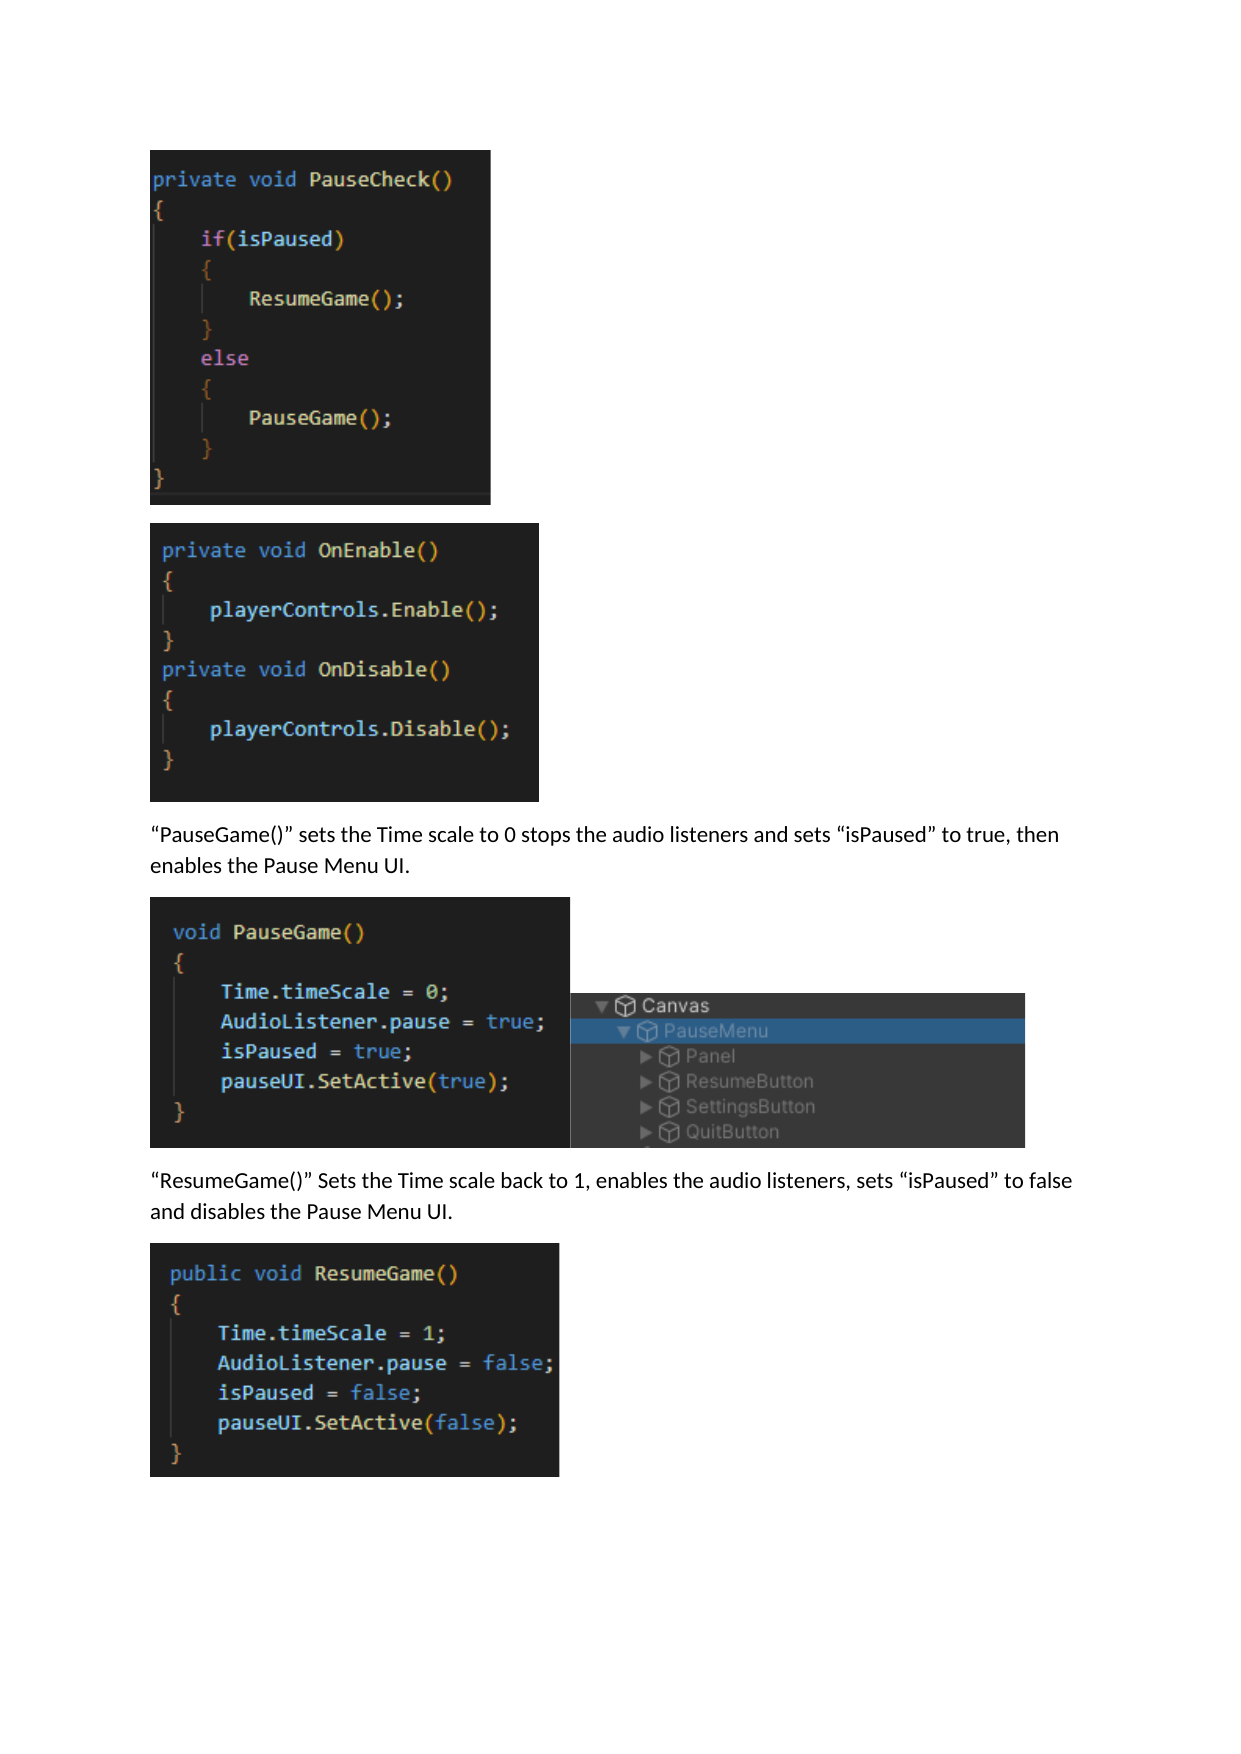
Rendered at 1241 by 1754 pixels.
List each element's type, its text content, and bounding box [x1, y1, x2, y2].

text “ResumeGame()” Sets the Time scale back to 1, enables the audio listeners, sets “isPaused” to false and disables the Pause Menu UI. [150, 1167, 1090, 1225]
picture [150, 523, 539, 802]
picture [150, 1243, 560, 1477]
picture [150, 897, 1025, 1148]
text “PauseGame()” sets the Time scale to 0 stops the audio listeners and sets “isPaused” to true, then enables the Pause Menu UI. [150, 821, 1090, 879]
picture [150, 150, 491, 505]
